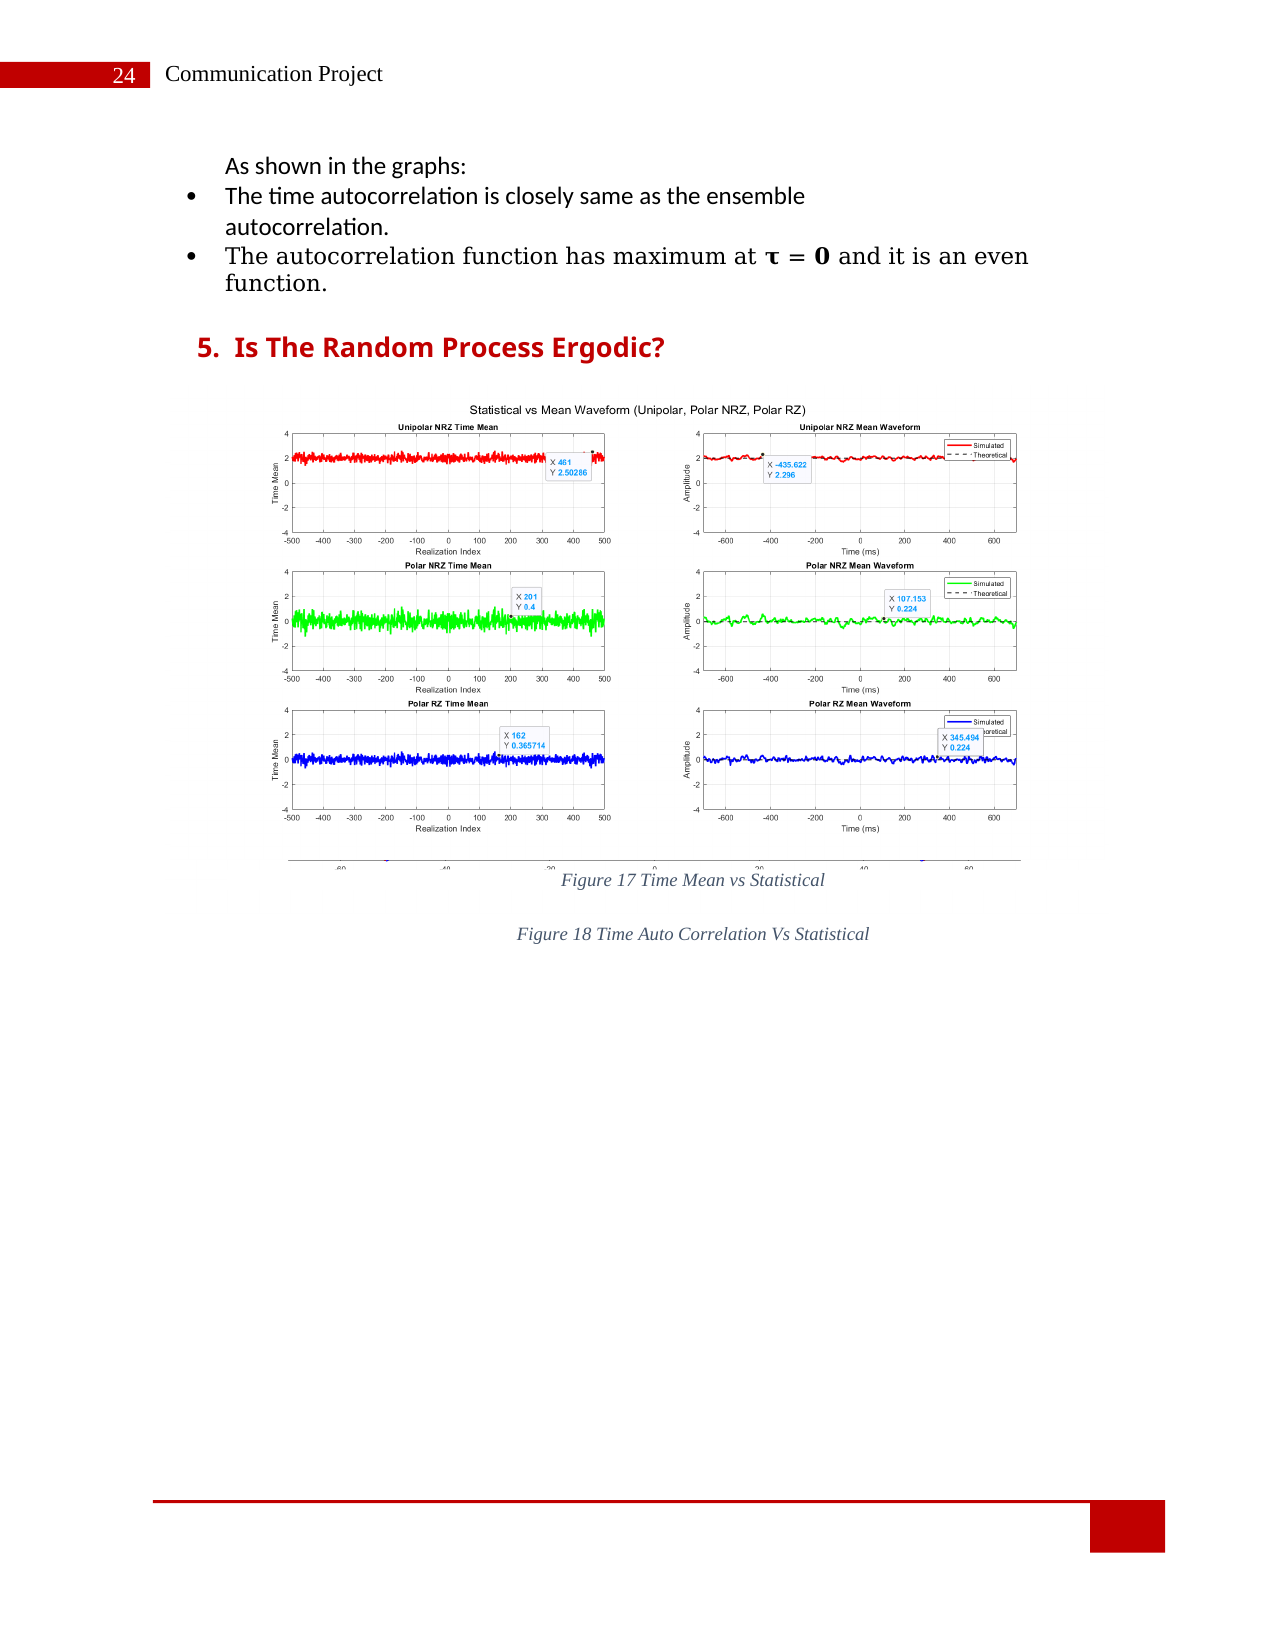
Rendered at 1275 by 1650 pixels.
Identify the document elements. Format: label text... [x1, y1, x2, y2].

picture [165, 385, 1108, 913]
list As shown in the graphs: [225, 150, 1125, 181]
list The autocorrelation function has maximum at 𝛕 = 𝟎 and it is an even function. [187, 242, 1125, 297]
list The time autocorrelation is closely same as the ensemble autocorrelation. [187, 181, 1125, 242]
subtitle Is The Random Process Ergodic? [197, 328, 1125, 365]
